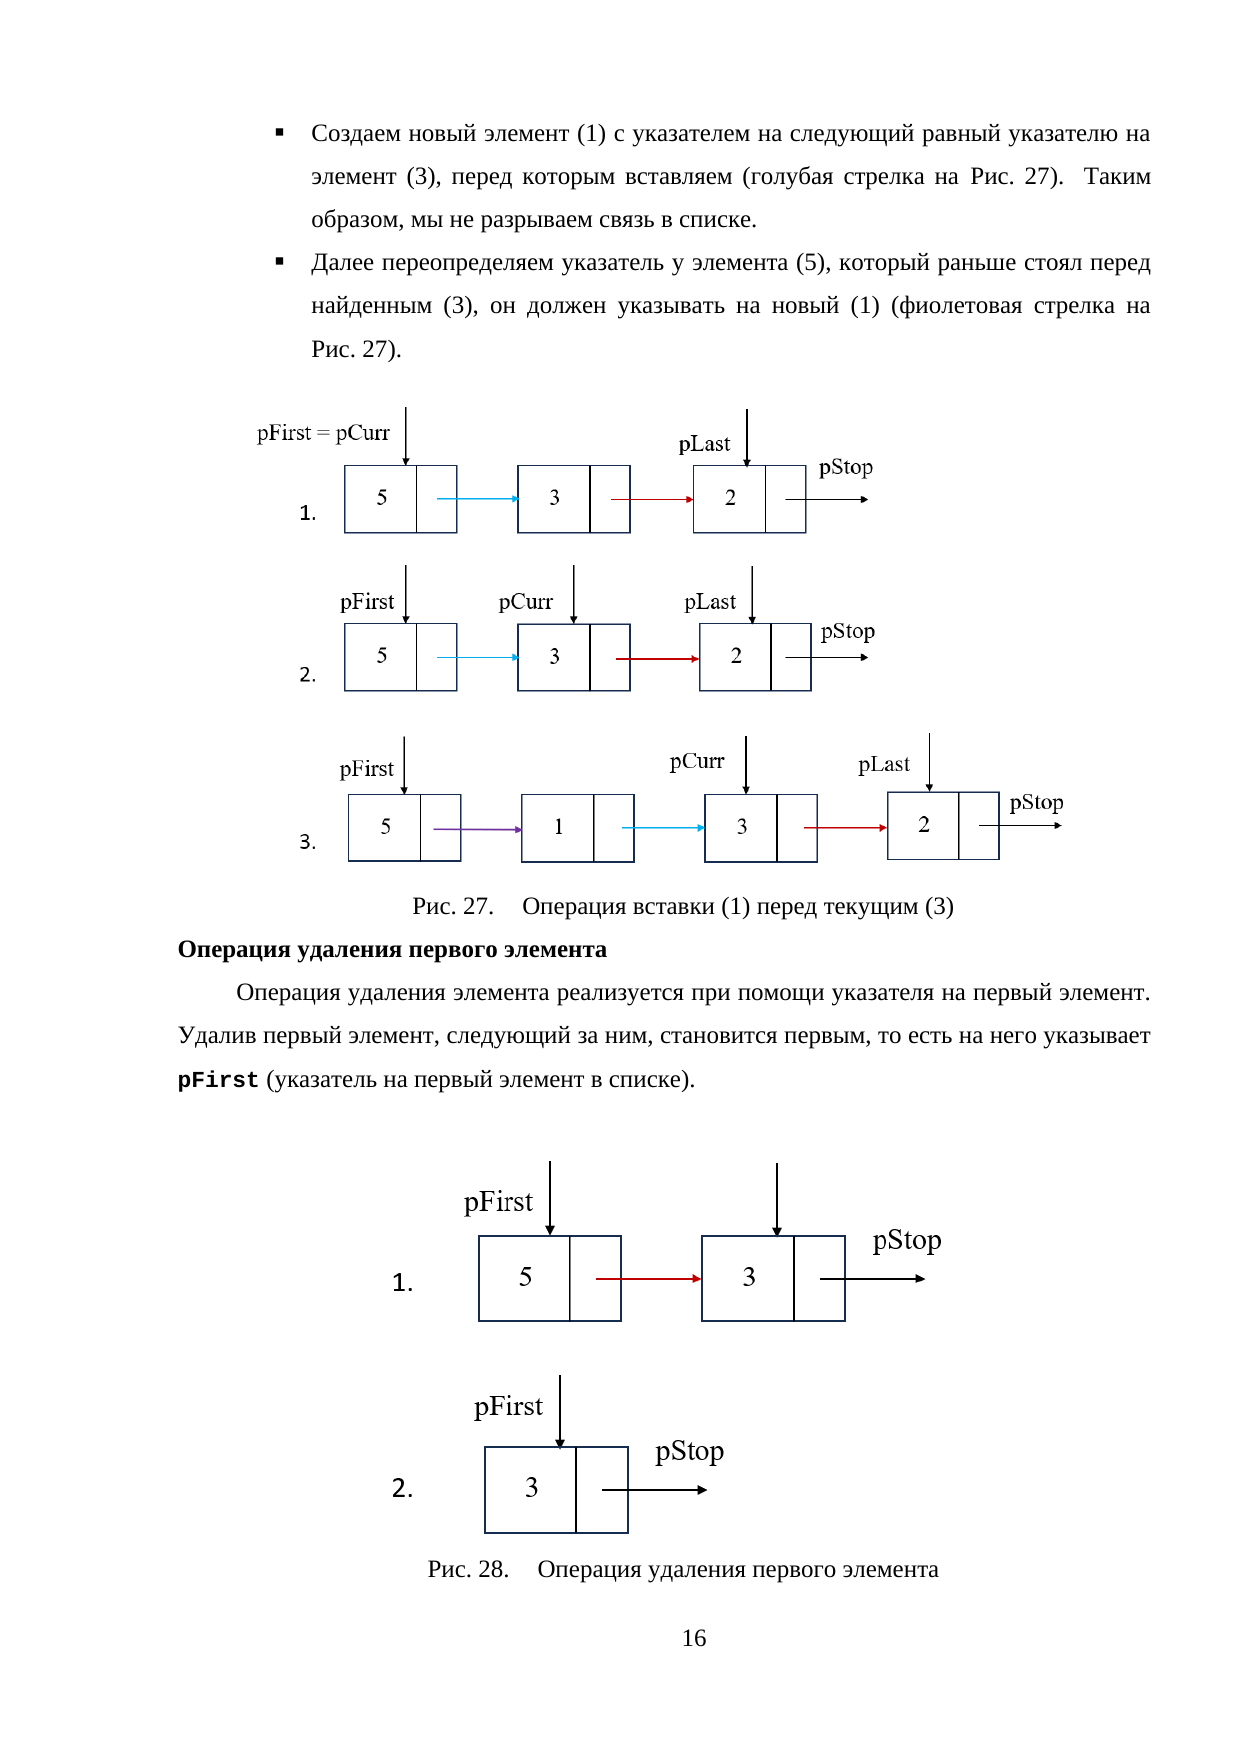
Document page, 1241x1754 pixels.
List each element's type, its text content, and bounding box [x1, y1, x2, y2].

text Операция удаления первого элемента [177, 934, 1152, 963]
list Далее переопределяем указатель у элемента (5), который раньше стоял перед найденным (3), он должен указывать на новый (1) (фиолетовая стрелка на рис. 27). [274, 247, 1152, 362]
picture [253, 376, 1076, 877]
picture [382, 1152, 947, 1540]
text Операция вставки (1) перед текущим (3) [215, 891, 1152, 920]
text Операция удаления первого элемента [215, 1554, 1152, 1583]
text Операция удаления элемента реализуется при помощи указателя на первый элемент. Удалив первый элемент, следующий за ним, становится первым, то есть на него указывает pFirst (указатель на первый элемент в списке). [177, 977, 1152, 1094]
list Создаем новый элемент (1) с указателем на следующий равный указателю на элемент (3), перед которым вставляем (голубая стрелка на рис. 27). Таким образом, мы не разрываем связь в списке. [274, 118, 1152, 233]
